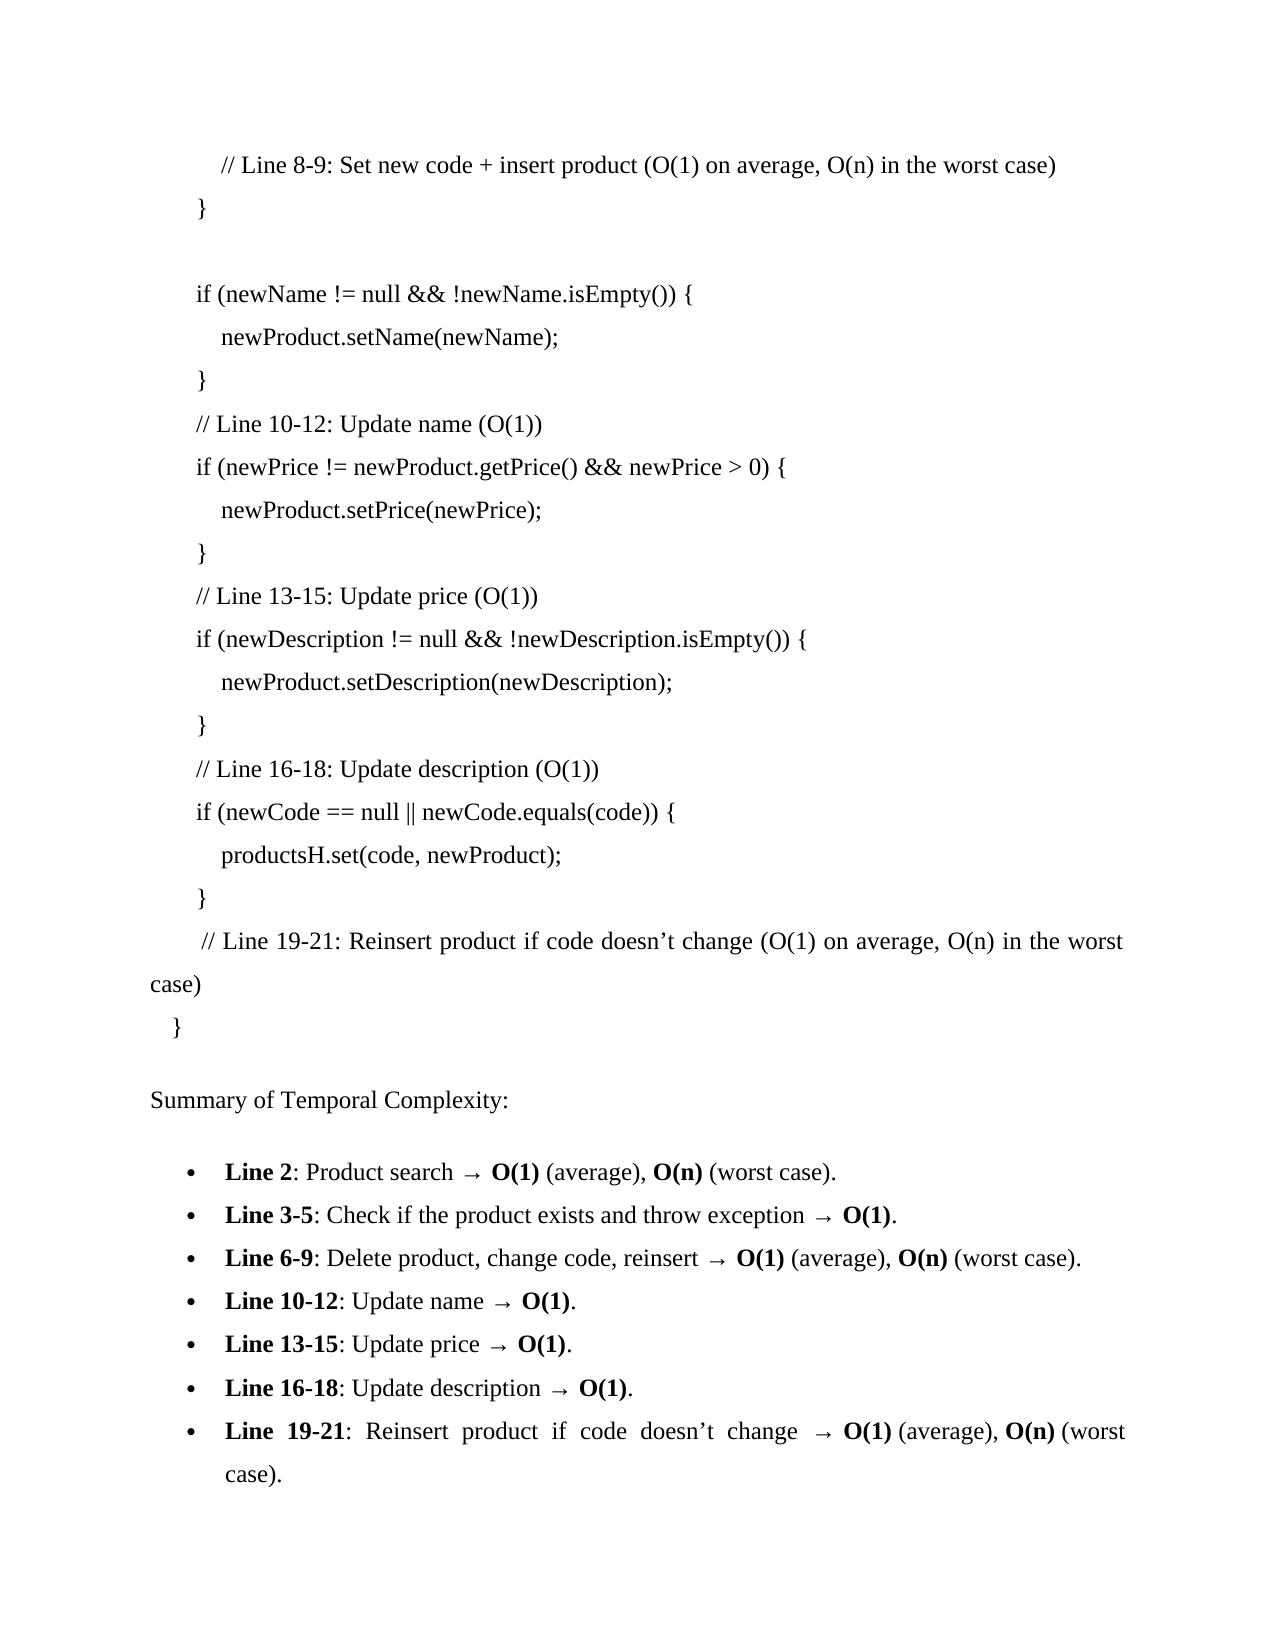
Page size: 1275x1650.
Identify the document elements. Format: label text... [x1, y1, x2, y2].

text } [150, 538, 1125, 567]
text newProduct.setDescription(newDescription); [150, 667, 1125, 696]
text } [150, 193, 1125, 222]
text if (newPrice != newProduct.getPrice() && newPrice > 0) { [150, 452, 1125, 481]
text // Line 19-21: Reinsert product if code doesn’t change (O(1) on average, O(n) in the worst case) [150, 926, 1125, 998]
subtitle Summary of Temporal Complexity: [150, 1085, 1125, 1113]
text productsH.set(code, newProduct); [150, 840, 1125, 869]
text } [150, 1012, 1125, 1041]
list Line 10-12: Update name → O(1). [187, 1286, 1125, 1315]
text newProduct.setPrice(newPrice); [150, 495, 1125, 524]
text if (newDescription != null && !newDescription.isEmpty()) { [150, 624, 1125, 653]
list Line 16-18: Update description → O(1). [187, 1373, 1125, 1401]
list Line 13-15: Update price → O(1). [187, 1329, 1125, 1358]
text // Line 8-9: Set new code + insert product (O(1) on average, O(n) in the worst case) [150, 150, 1125, 179]
list Line 19-21: Reinsert product if code doesn’t change → O(1) (average), O(n) (worst case). [187, 1416, 1125, 1488]
list Line 2: Product search → O(1) (average), O(n) (worst case). [187, 1157, 1125, 1186]
text newProduct.setName(newName); [150, 322, 1125, 351]
text // Line 16-18: Update description (O(1)) [150, 754, 1125, 782]
text } [150, 711, 1125, 739]
text } [150, 883, 1125, 912]
text } [150, 366, 1125, 394]
list Line 6-9: Delete product, change code, reinsert → O(1) (average), O(n) (worst case). [187, 1243, 1125, 1272]
list Line 3-5: Check if the product exists and throw exception → O(1). [187, 1200, 1125, 1229]
text if (newName != null && !newName.isEmpty()) { [150, 279, 1125, 308]
text if (newCode == null || newCode.equals(code)) { [150, 797, 1125, 826]
text // Line 10-12: Update name (O(1)) [150, 409, 1125, 437]
text // Line 13-15: Update price (O(1)) [150, 581, 1125, 610]
